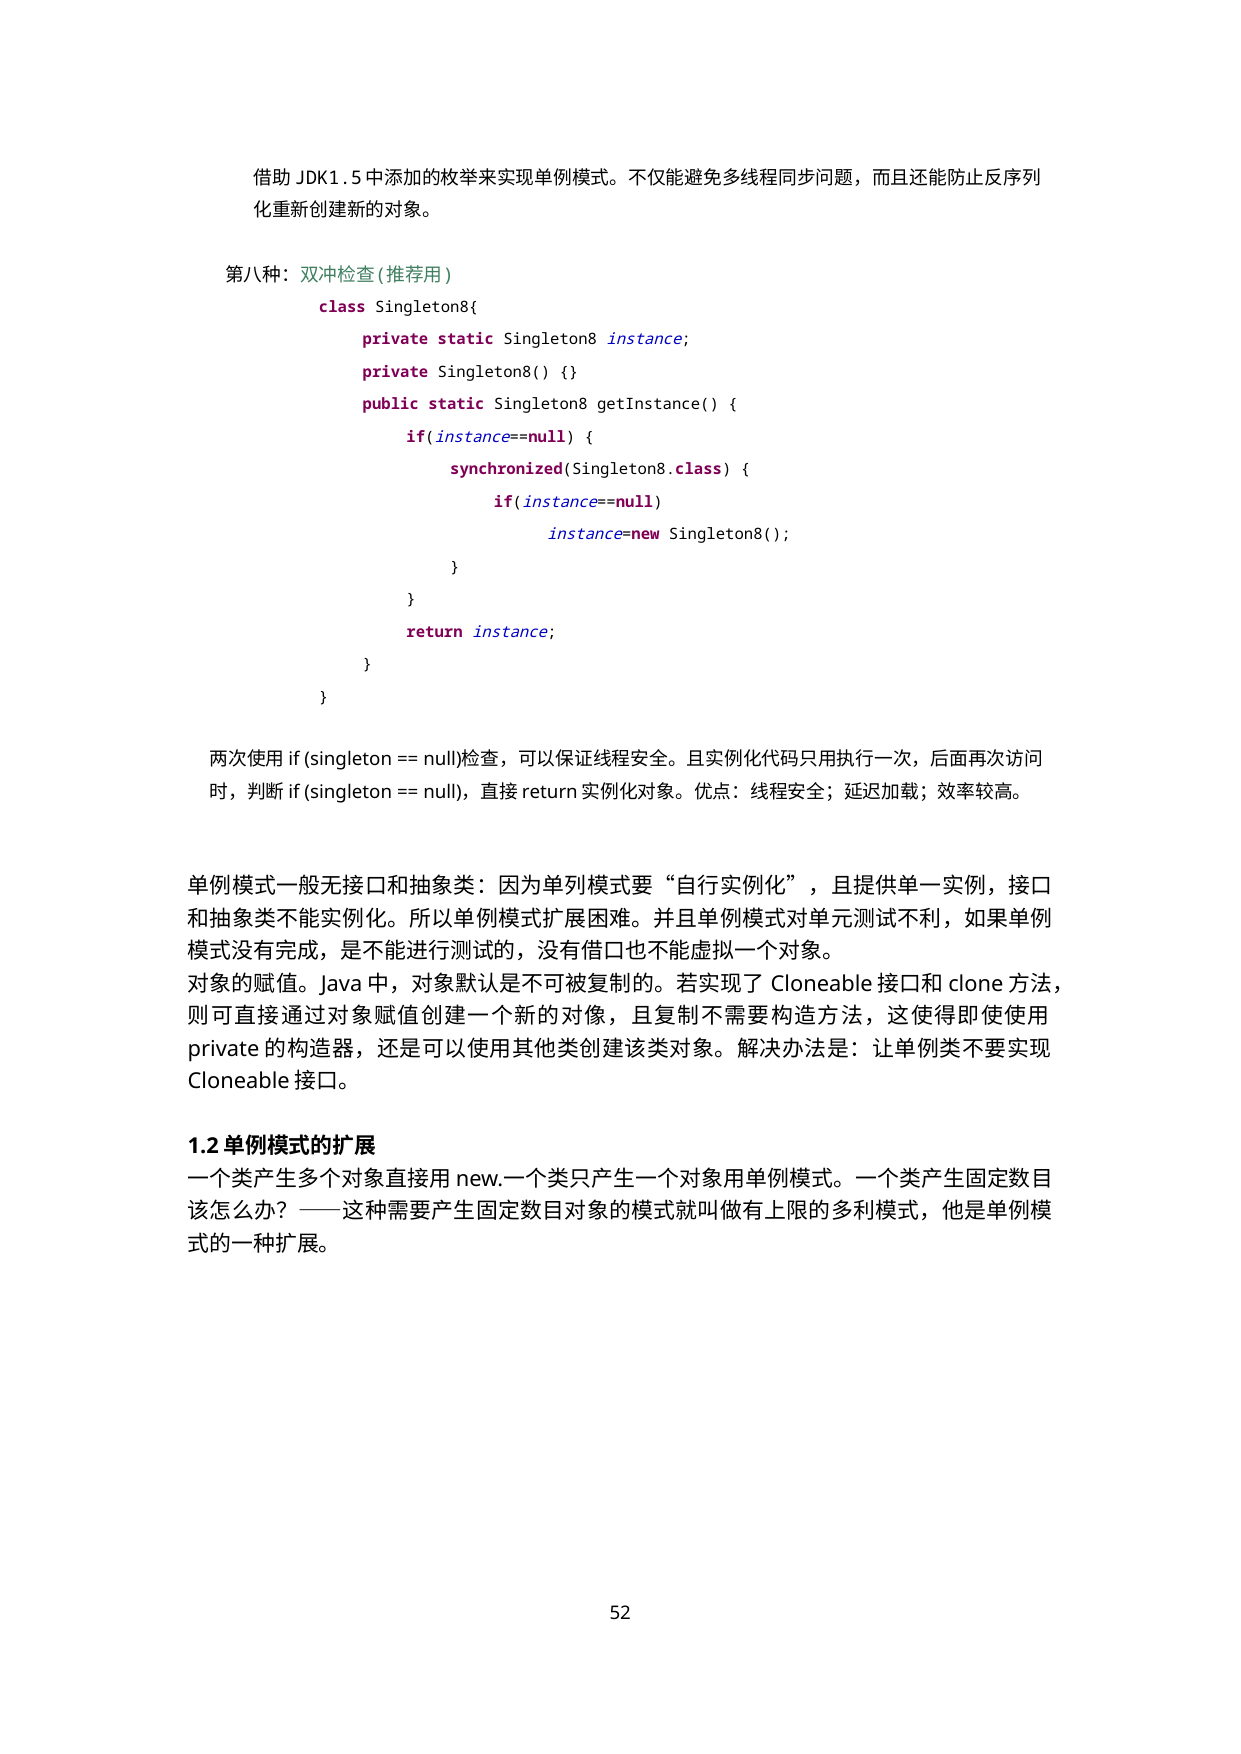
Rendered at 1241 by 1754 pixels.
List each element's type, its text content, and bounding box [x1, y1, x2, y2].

text 一个类产生多个对象直接用new.一个类只产生一个对象用单例模式。一个类产生固定数目该怎么办？——这种需要产生固定数目对象的模式就叫做有上限的多利模式，他是单例模式的一种扩展。 [187, 1161, 1053, 1258]
text 第八种：双冲检查(推荐用) [187, 257, 1053, 290]
text 单例模式一般无接口和抽象类：因为单列模式要“自行实例化”，且提供单一实例，接口和抽象类不能实例化。所以单例模式扩展困难。并且单例模式对单元测试不利，如果单例模式没有完成，是不能进行测试的，没有借口也不能虚拟一个对象。 [187, 868, 1053, 966]
text public static Singleton8 getInstance() { [319, 387, 1053, 420]
text return instance; [319, 615, 1053, 647]
text instance=new Singleton8(); [319, 517, 1053, 550]
text synchronized(Singleton8.class) { [319, 452, 1053, 485]
text 1.2单例模式的扩展 [187, 1128, 1053, 1161]
text if(instance==null) { [319, 420, 1053, 452]
text if(instance==null) [319, 485, 1053, 517]
text 借助JDK1.5中添加的枚举来实现单例模式。不仅能避免多线程同步问题，而且还能防止反序列化重新创建新的对象。 [253, 160, 1053, 225]
text class Singleton8{ [319, 290, 1053, 322]
text private static Singleton8 instance; [319, 322, 1053, 355]
text } [319, 550, 1053, 582]
text } [319, 582, 1053, 615]
text } [319, 680, 1053, 712]
text private Singleton8() {} [319, 355, 1053, 387]
text } [319, 647, 1053, 680]
text 两次使用if (singleton == null)检查，可以保证线程安全。且实例化代码只用执行一次，后面再次访问时，判断if (singleton == null)，直接return实例化对象。优点：线程安全；延迟加载；效率较高。 [209, 741, 1053, 806]
text 对象的赋值。Java中，对象默认是不可被复制的。若实现了Cloneable接口和clone方法，则可直接通过对象赋值创建一个新的对像，且复制不需要构造方法，这使得即使使用private的构造器，还是可以使用其他类创建该类对象。解决办法是：让单例类不要实现Cloneable接口。 [187, 966, 1053, 1096]
